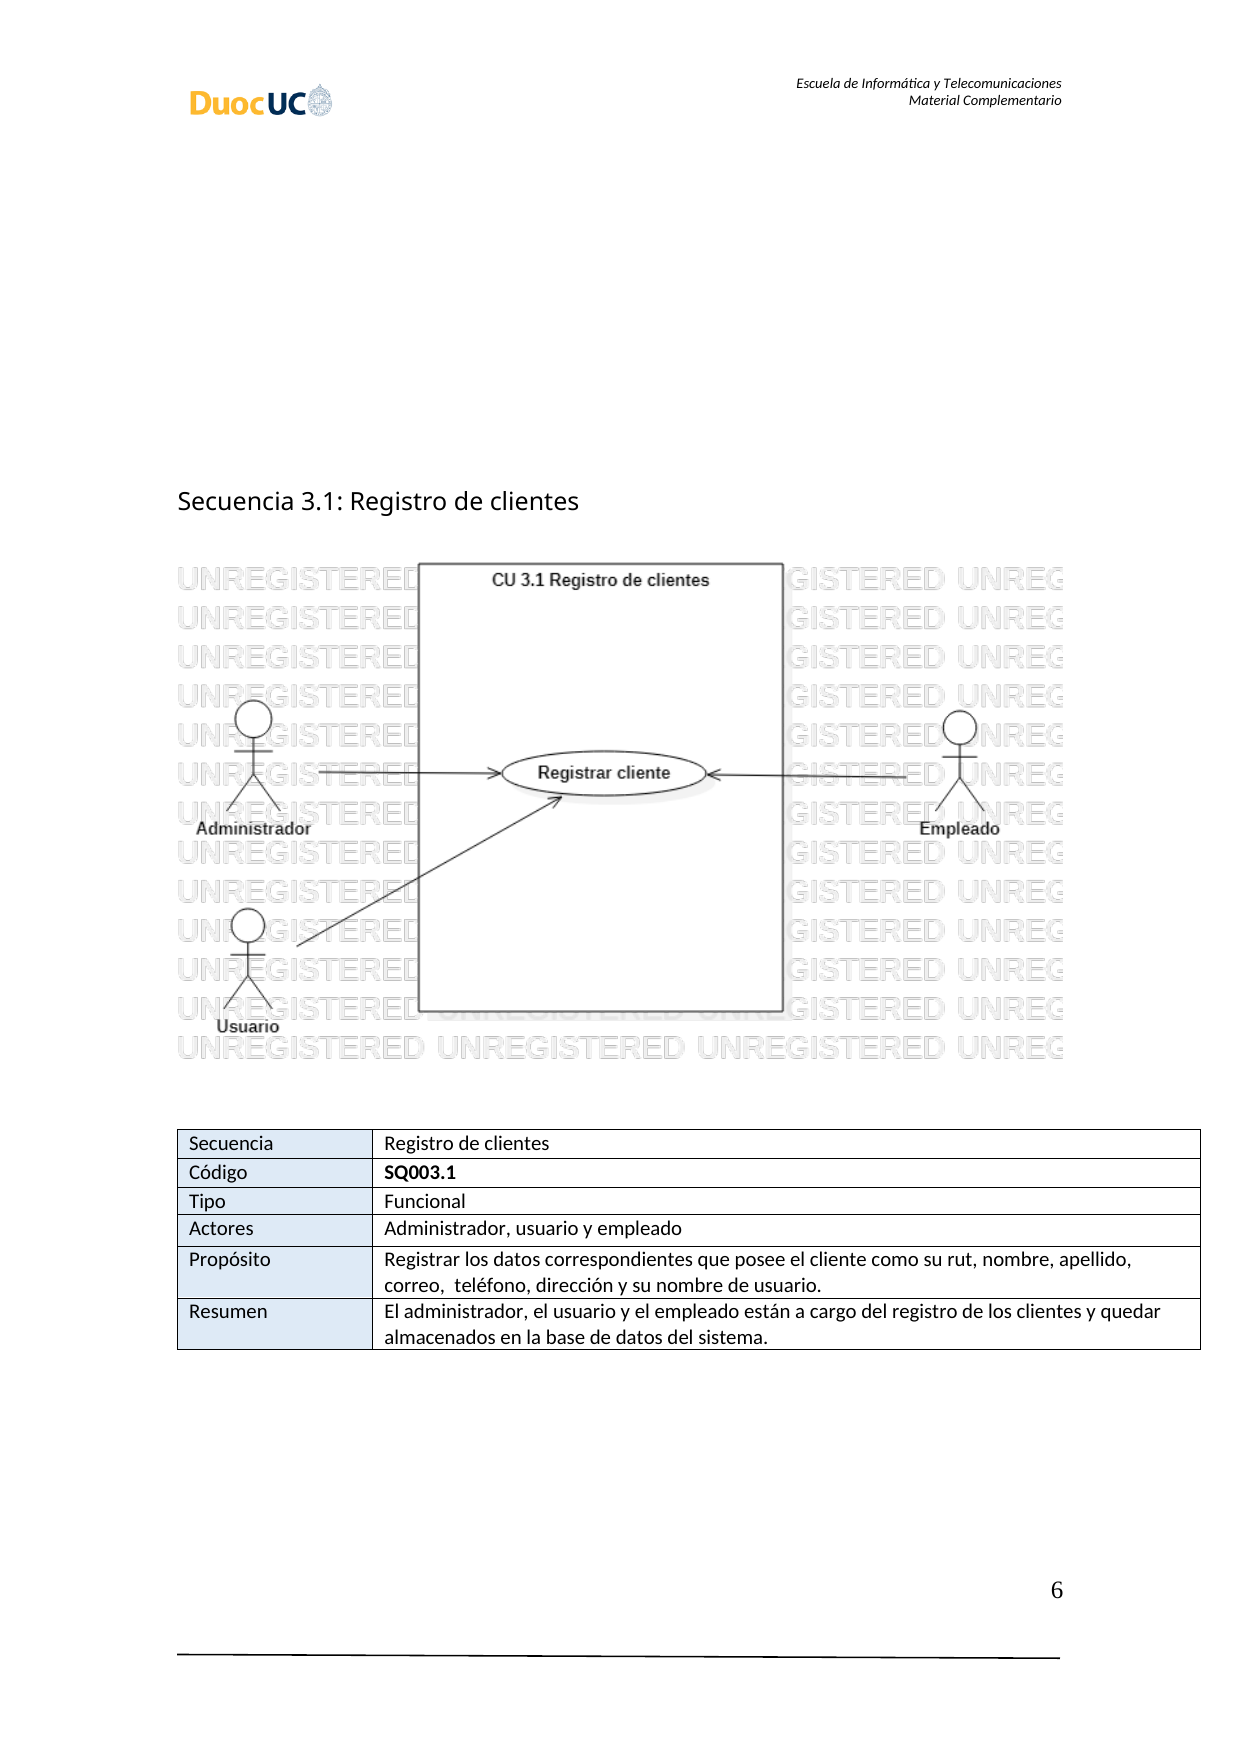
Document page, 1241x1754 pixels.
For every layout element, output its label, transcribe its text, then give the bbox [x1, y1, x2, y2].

table_header Secuencia [178, 1130, 372, 1158]
picture [177, 551, 1063, 1095]
table_cell Código [178, 1159, 372, 1187]
table_cell Funcional [373, 1188, 1200, 1214]
table_header Registro de clientes [373, 1130, 1200, 1158]
table_cell SQ003.1 [373, 1159, 1200, 1187]
table_cell Administrador, usuario y empleado [373, 1215, 1200, 1246]
table_cell Propósito [178, 1247, 372, 1297]
table_cell Actores [178, 1215, 372, 1246]
picture [183, 80, 337, 119]
table_cell Resumen [178, 1299, 372, 1349]
table_cell Tipo [178, 1188, 372, 1214]
table_cell El administrador, el usuario y el empleado están a cargo del registro de los clientes y quedar almacenados en la base de datos del sistema. [373, 1299, 1200, 1349]
text Secuencia 3.1: Registro de clientes [177, 484, 1063, 518]
table_cell Registrar los datos correspondientes que posee el cliente como su rut, nombre, apellido, correo, teléfono, dirección y su nombre de usuario. [373, 1247, 1200, 1297]
